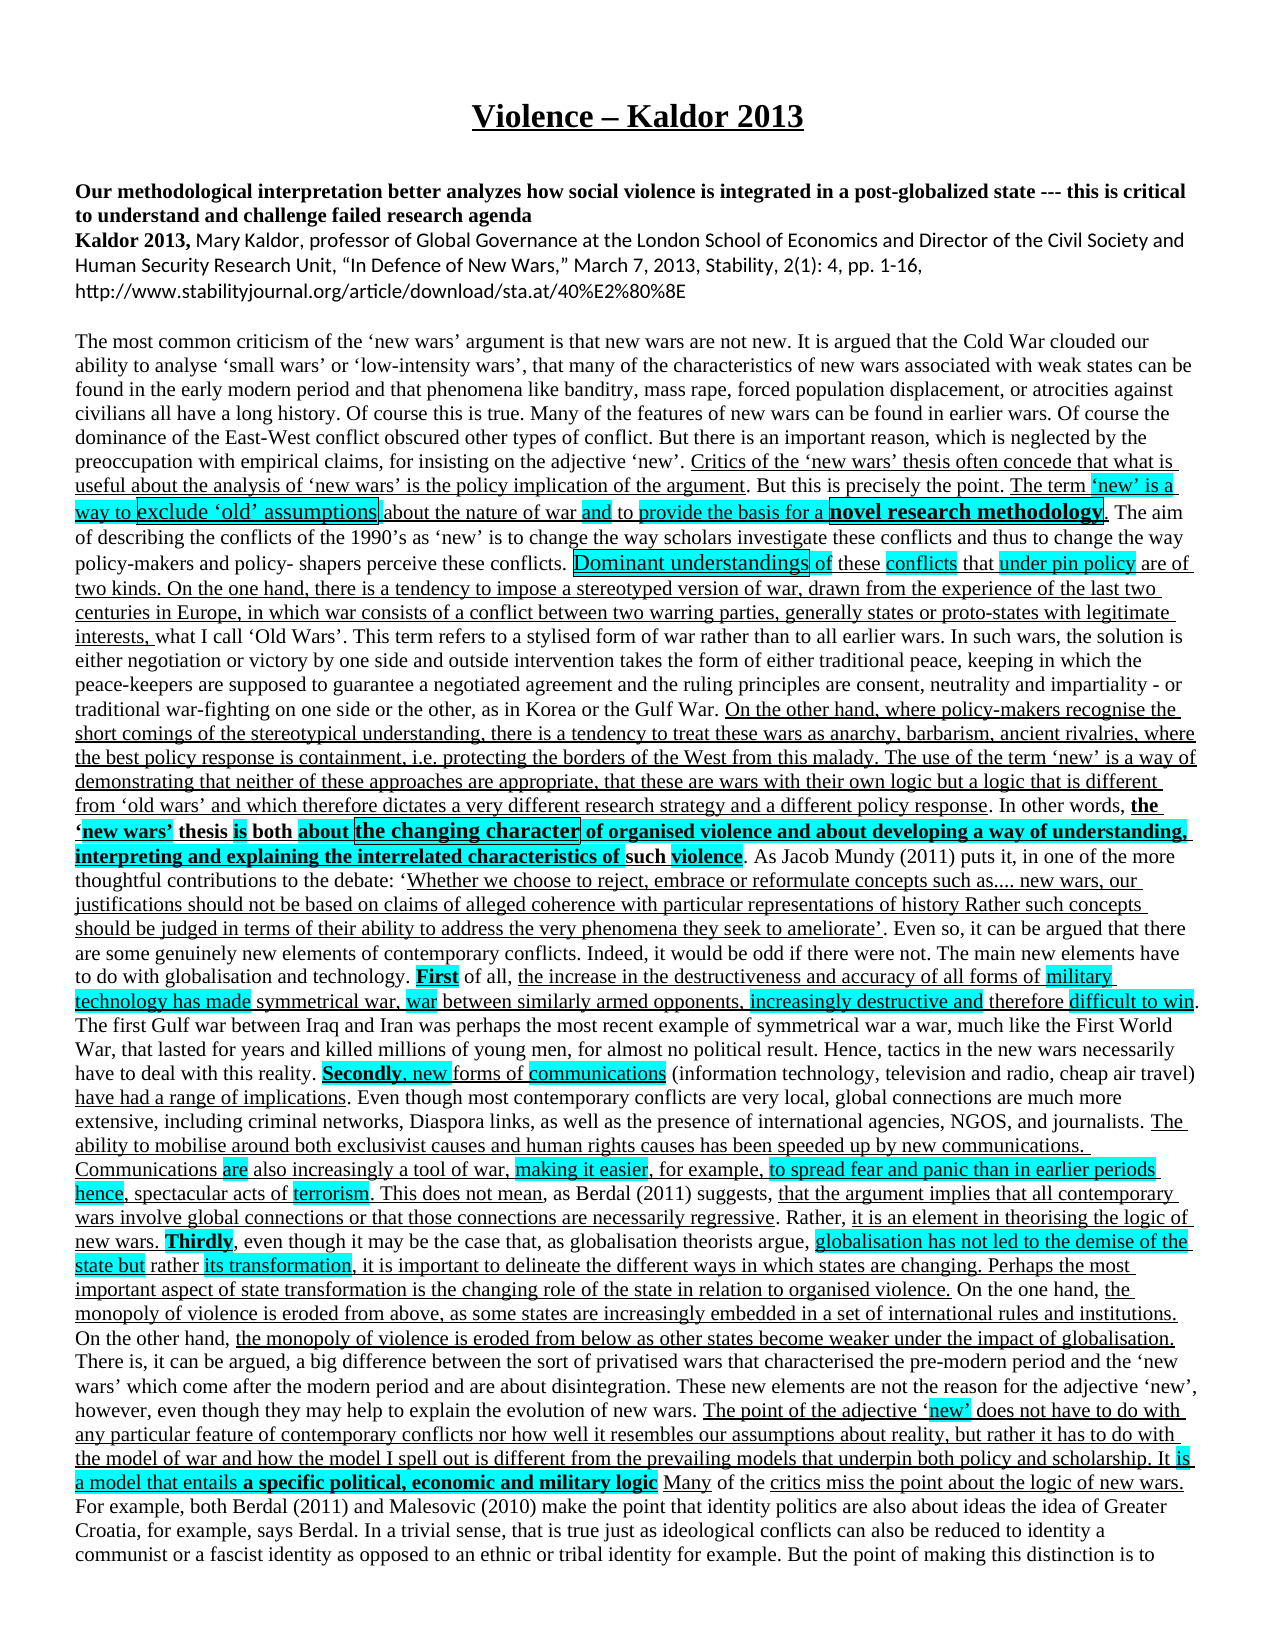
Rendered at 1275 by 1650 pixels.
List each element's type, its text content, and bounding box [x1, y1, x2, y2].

text Kaldor 2013, Mary Kaldor, professor of Global Governance at the London School of Economics and Director of the Civil Society and Human Security Research Unit, “In Defence of New Wars,” March 7, 2013, Stability, 2(1): 4, pp. 1-16, http://www.stabilityjournal.org/article/download/sta.at/40%E2%80%8E [75, 227, 1200, 303]
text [75, 329, 1200, 1566]
subtitle Our methodological interpretation better analyzes how social violence is integrated in a post-globalized state --- this is critical to understand and challenge failed research agenda [75, 179, 1200, 227]
subtitle Violence – Kaldor 2013 [75, 96, 1200, 134]
